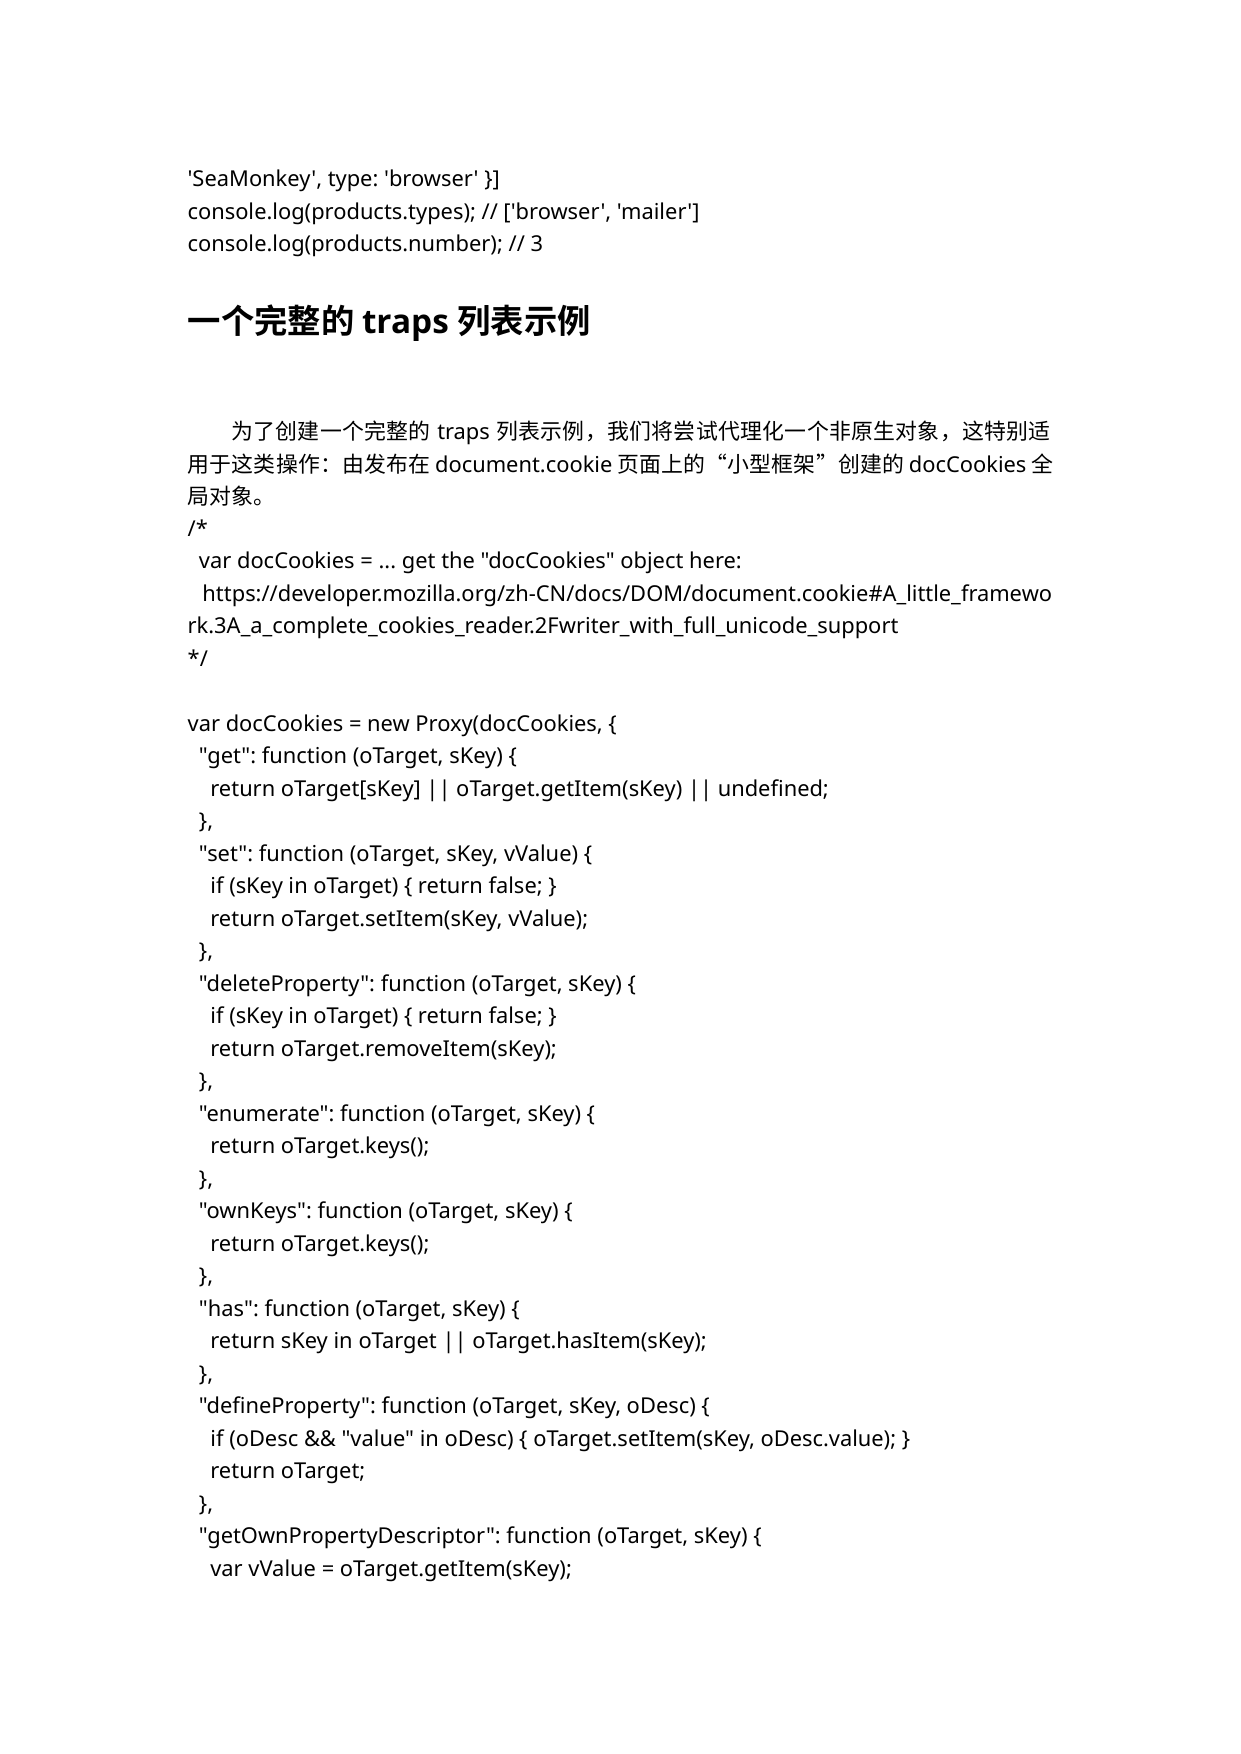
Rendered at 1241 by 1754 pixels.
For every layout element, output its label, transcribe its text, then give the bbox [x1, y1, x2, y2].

text }, [187, 1486, 1053, 1519]
text "enumerate": function (oTarget, sKey) { [187, 1096, 1053, 1129]
text "getOwnPropertyDescriptor": function (oTarget, sKey) { [187, 1519, 1053, 1551]
text }, [187, 1161, 1053, 1194]
text }, [187, 1259, 1053, 1291]
text var docCookies = ... get the "docCookies" object here: [187, 544, 1053, 576]
text }, [187, 804, 1053, 836]
text 为了创建一个完整的 traps 列表示例，我们将尝试代理化一个非原生对象，这特别适用于这类操作：由发布在document.cookie页面上的“小型框架”创建的docCookies全局对象。 [187, 414, 1053, 511]
text "deleteProperty": function (oTarget, sKey) { [187, 966, 1053, 999]
text if (sKey in oTarget) { return false; } [187, 999, 1053, 1031]
text https://developer.mozilla.org/zh-CN/docs/DOM/document.cookie#A_little_framework.3A_a_complete_cookies_reader.2Fwriter_with_full_unicode_support [187, 576, 1053, 641]
text var docCookies = new Proxy(docCookies, { [187, 706, 1053, 739]
text "ownKeys": function (oTarget, sKey) { [187, 1194, 1053, 1226]
text return oTarget.setItem(sKey, vValue); [187, 901, 1053, 934]
text */ [187, 641, 1053, 674]
text return oTarget[sKey] || oTarget.getItem(sKey) || undefined; [187, 771, 1053, 804]
text }, [187, 1356, 1053, 1389]
text console.log(products.number); // 3 [187, 227, 1053, 259]
subtitle 一个完整的 traps 列表示例 [187, 287, 1053, 352]
text "get": function (oTarget, sKey) { [187, 739, 1053, 771]
text "has": function (oTarget, sKey) { [187, 1291, 1053, 1324]
text if (sKey in oTarget) { return false; } [187, 869, 1053, 901]
text return oTarget; [187, 1454, 1053, 1486]
text "defineProperty": function (oTarget, sKey, oDesc) { [187, 1389, 1053, 1421]
text return oTarget.keys(); [187, 1129, 1053, 1161]
text return oTarget.removeItem(sKey); [187, 1031, 1053, 1064]
text }, [187, 934, 1053, 966]
text }, [187, 1064, 1053, 1096]
text /* [187, 511, 1053, 544]
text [187, 162, 1053, 194]
text return oTarget.keys(); [187, 1226, 1053, 1259]
text "set": function (oTarget, sKey, vValue) { [187, 836, 1053, 869]
text if (oDesc && "value" in oDesc) { oTarget.setItem(sKey, oDesc.value); } [187, 1421, 1053, 1454]
text var vValue = oTarget.getItem(sKey); [187, 1551, 1053, 1584]
text return sKey in oTarget || oTarget.hasItem(sKey); [187, 1324, 1053, 1356]
text console.log(products.types); // ['browser', 'mailer'] [187, 194, 1053, 227]
